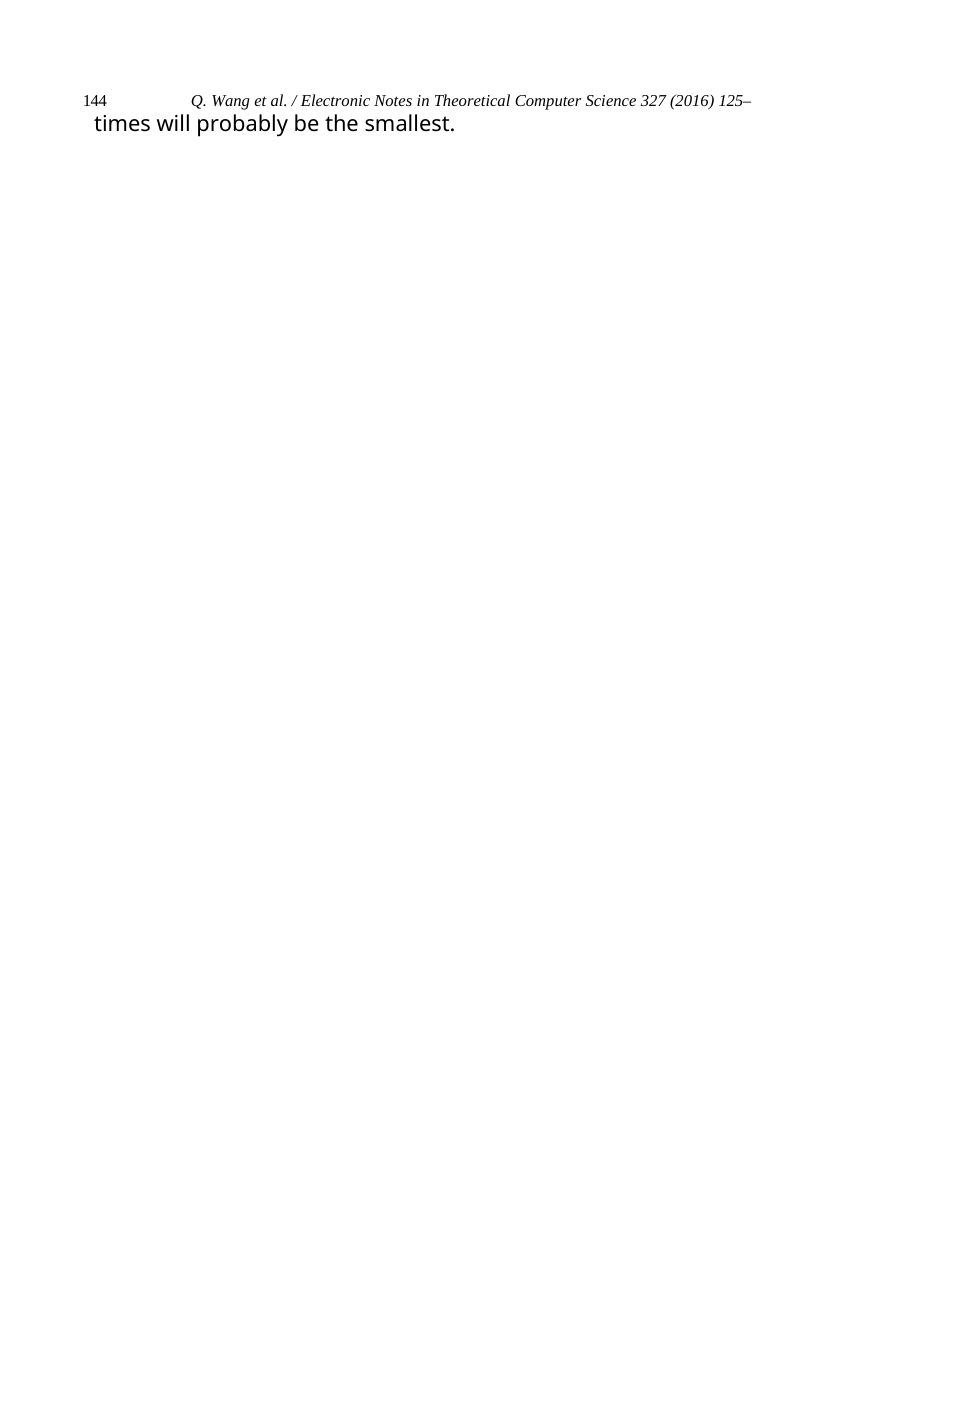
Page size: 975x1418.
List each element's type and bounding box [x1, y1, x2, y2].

text [94, 110, 893, 137]
